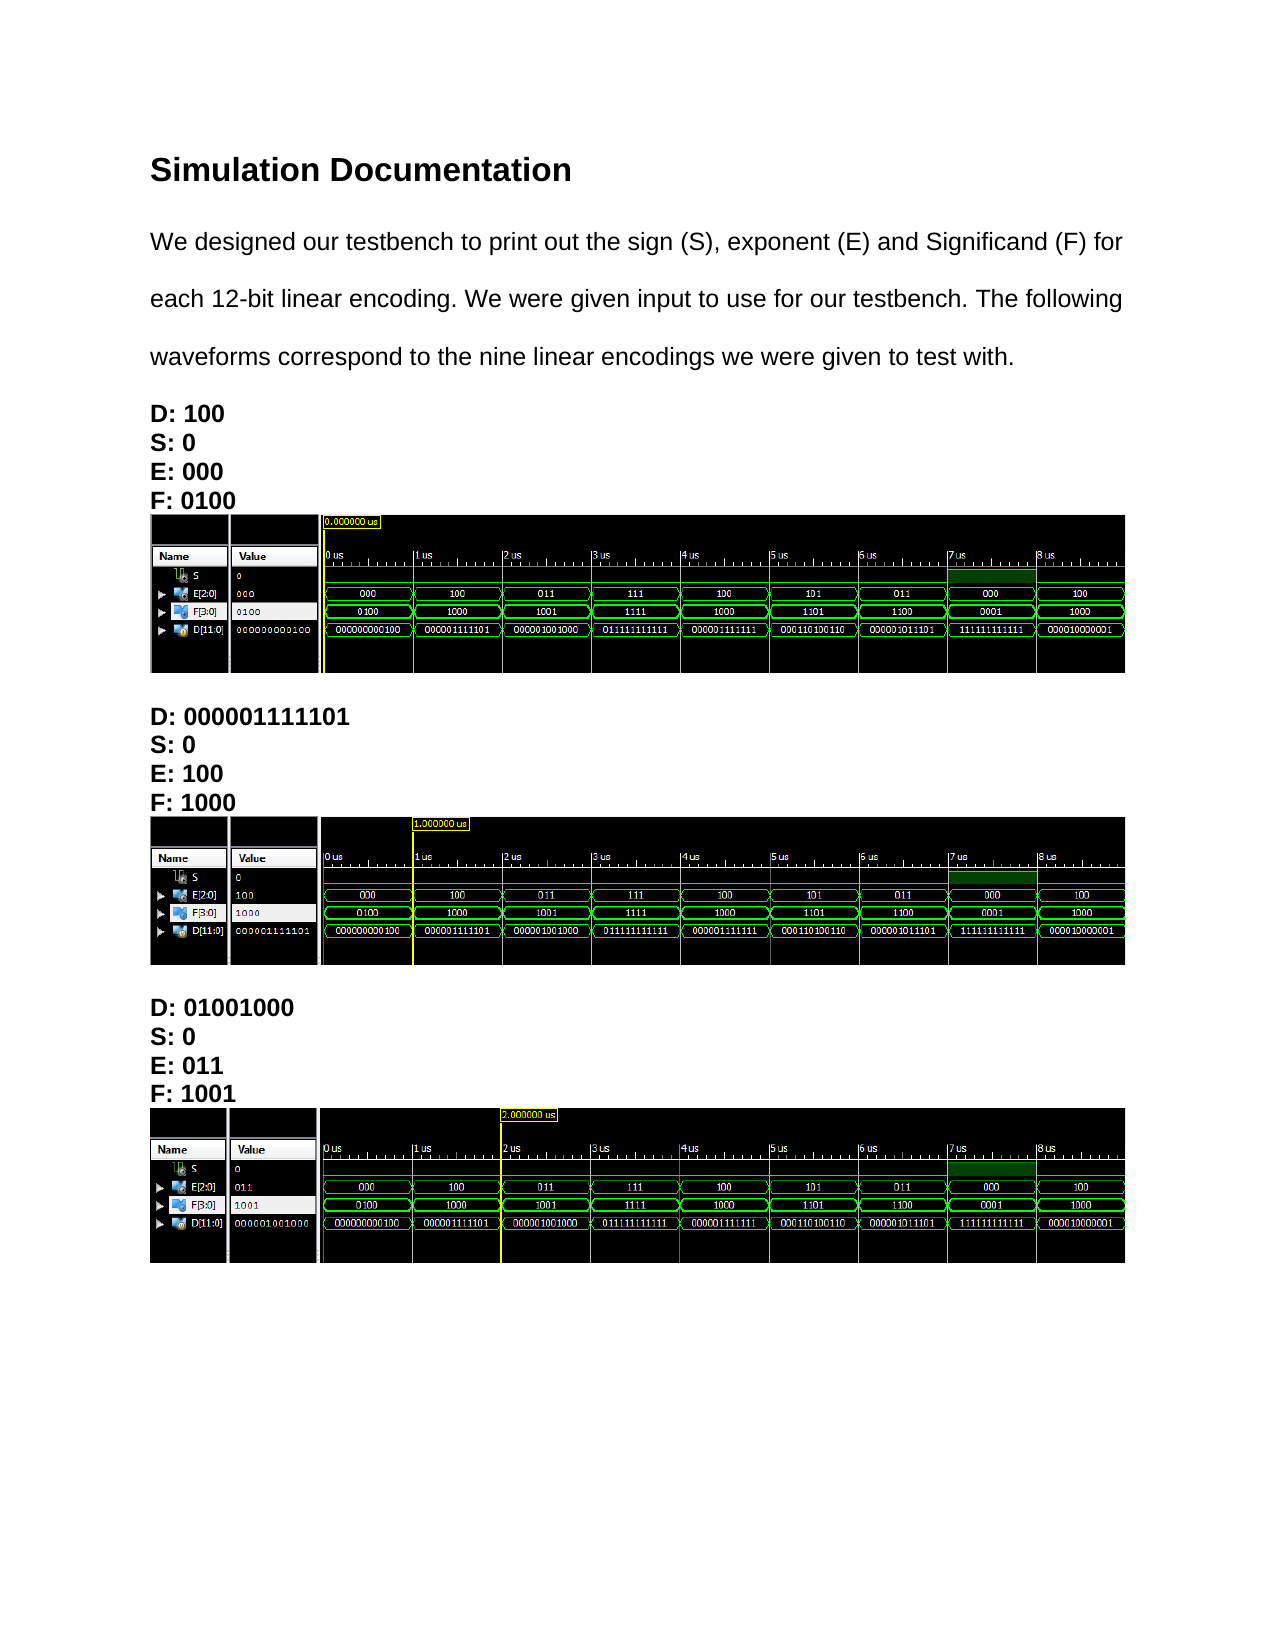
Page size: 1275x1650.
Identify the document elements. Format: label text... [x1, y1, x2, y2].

text S: 0 [150, 1022, 1125, 1051]
text D: 000001111101 [150, 701, 1125, 730]
picture [150, 1108, 1125, 1263]
text F: 1001 [150, 1079, 1125, 1108]
picture [150, 514, 1125, 673]
text D: 100 [150, 399, 1125, 428]
picture [150, 816, 1125, 965]
text S: 0 [150, 428, 1125, 457]
text D: 01001000 [150, 993, 1125, 1022]
text F: 1000 [150, 788, 1125, 816]
text S: 0 [150, 730, 1125, 759]
text E: 100 [150, 759, 1125, 788]
text E: 011 [150, 1051, 1125, 1079]
text E: 000 [150, 457, 1125, 486]
text Simulation Documentation [150, 150, 1125, 188]
text F: 0100 [150, 486, 1125, 514]
text We designed our testbench to print out the sign (S), exponent (E) and Significand (F) for each 12-bit linear encoding. We were given input to use for our testbench. The following waveforms correspond to the nine linear encodings we were given to test with. [150, 227, 1125, 371]
